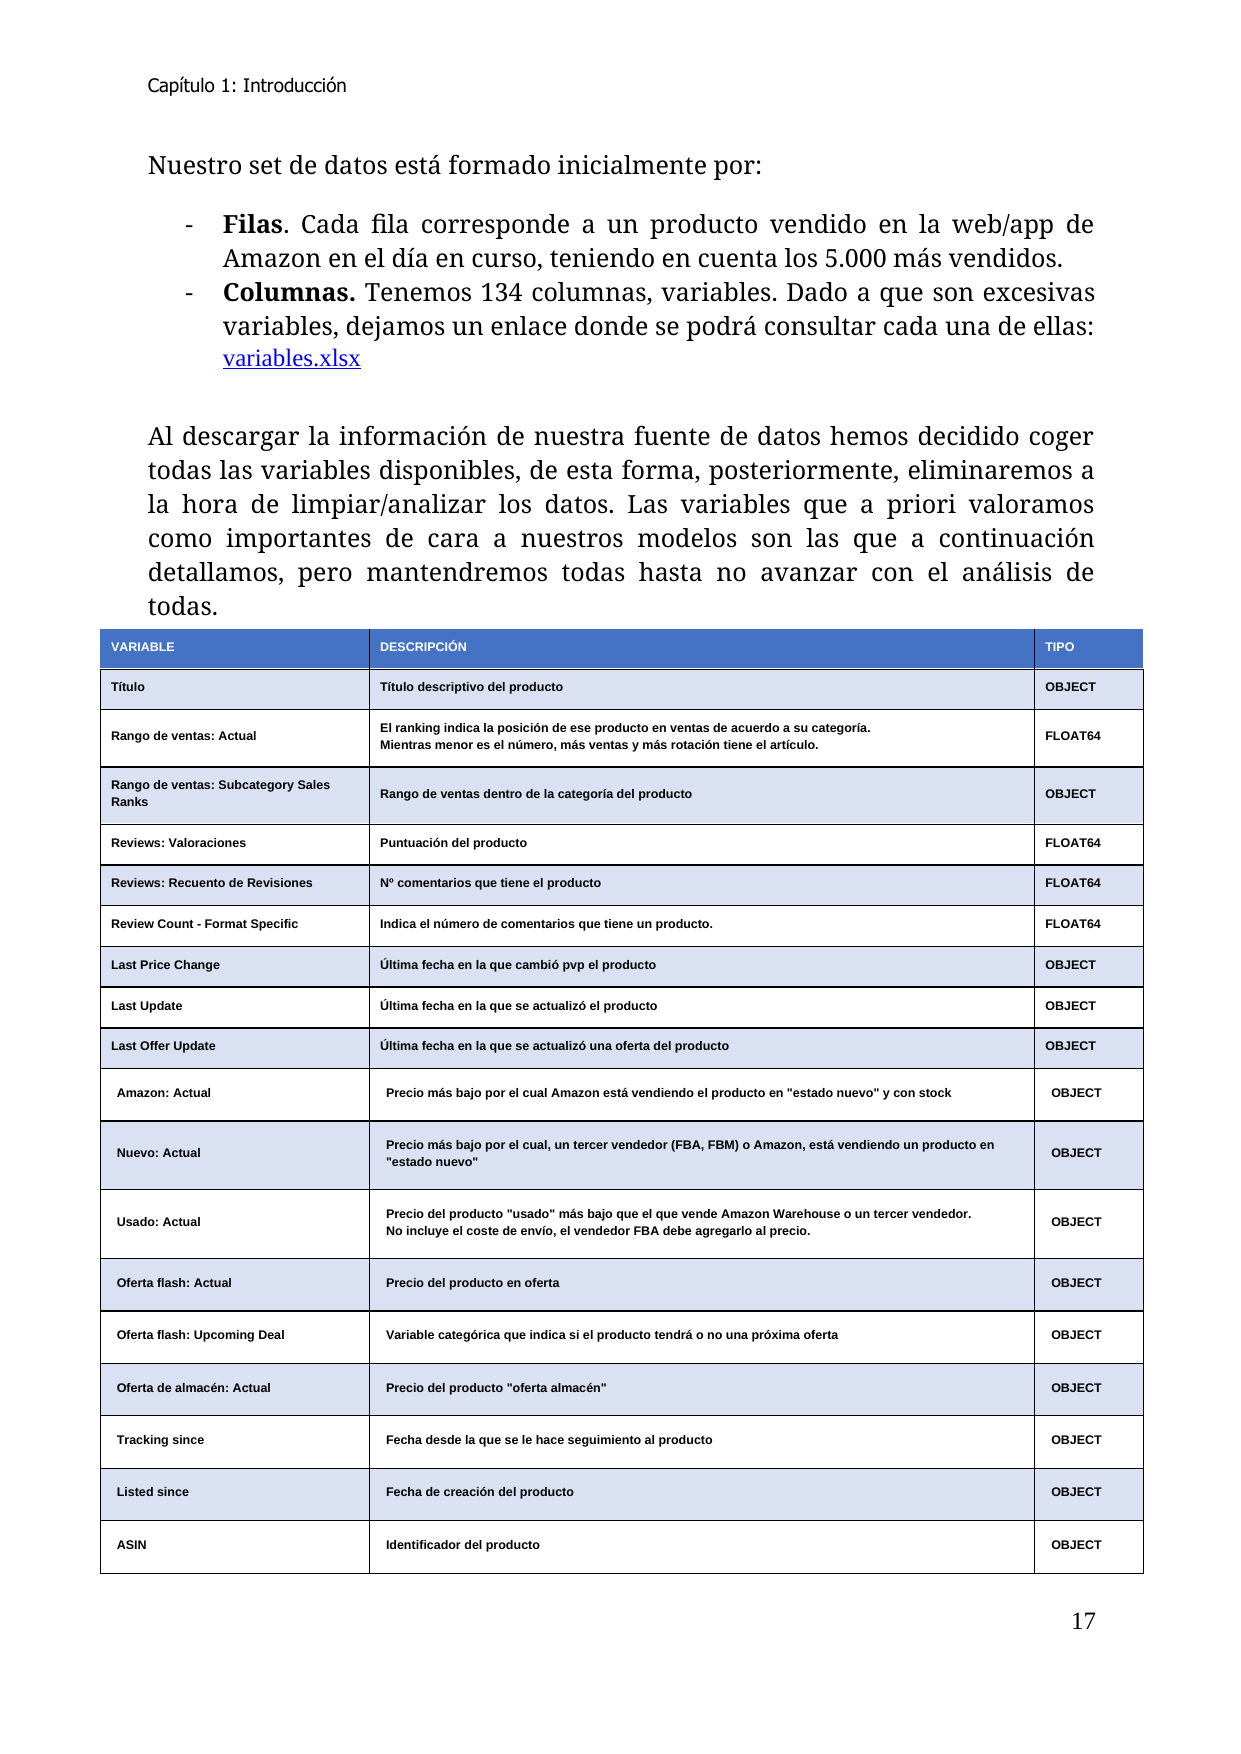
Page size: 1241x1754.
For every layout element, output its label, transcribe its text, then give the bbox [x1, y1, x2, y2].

table_cell OBJECT [1035, 1069, 1143, 1120]
table_cell Usado: Actual [101, 1190, 369, 1258]
table_cell OBJECT [1035, 988, 1143, 1027]
table_cell FLOAT64 [1035, 866, 1143, 905]
table_cell Fecha de creación del producto [370, 1469, 1034, 1520]
table_cell OBJECT [1035, 1259, 1143, 1310]
table_header VARIABLE [100, 629, 369, 668]
table_cell OBJECT [1035, 1469, 1143, 1520]
text Al descargar la información de nuestra fuente de datos hemos decidido coger todas las variables disponibles, de esta forma, posteriormente, eliminaremos a la hora de limpiar/analizar los datos. Las variables que a priori valoramos como importantes de cara a nuestros modelos son las que a continuación detallamos, pero mantendremos todas hasta no avanzar con el análisis de todas. [148, 418, 1096, 623]
table_cell Oferta flash: Upcoming Deal [101, 1312, 369, 1363]
table_cell FLOAT64 [1035, 825, 1143, 864]
table_cell Rango de ventas: Actual [101, 710, 369, 766]
table_cell Última fecha en la que cambió pvp el producto [370, 947, 1034, 986]
table_cell Fecha desde la que se le hace seguimiento al producto [370, 1416, 1034, 1468]
table_cell Last Price Change [101, 947, 369, 986]
table_cell Precio del producto "oferta almacén" [370, 1364, 1034, 1415]
table_cell Nuevo: Actual [101, 1122, 369, 1189]
table_cell OBJECT [1035, 947, 1143, 986]
table_cell OBJECT [1035, 1312, 1143, 1363]
table_cell Título [101, 670, 369, 709]
table_cell Identificador del producto [370, 1521, 1034, 1572]
table_cell Amazon: Actual [101, 1069, 369, 1120]
table_cell Listed since [101, 1469, 369, 1520]
table_cell OBJECT [1035, 1190, 1143, 1258]
table_cell OBJECT [1035, 1416, 1143, 1468]
table_cell Reviews: Recuento de Revisiones [101, 866, 369, 905]
table_header TIPO [1035, 629, 1143, 668]
table_cell OBJECT [1035, 1122, 1143, 1189]
table_cell El ranking indica la posición de ese producto en ventas de acuerdo a su categoría. Mientras menor es el número, más ventas y más rotación tiene el artículo. [370, 710, 1034, 766]
list Columnas. Tenemos 134 columnas, variables. Dado a que son excesivas variables, dejamos un enlace donde se podrá consultar cada una de ellas: variables.xlsx [185, 275, 1096, 372]
table_cell Oferta de almacén: Actual [101, 1364, 369, 1415]
table_cell Título descriptivo del producto [370, 670, 1034, 709]
list Filas. Cada fila corresponde a un producto vendido en la web/app de Amazon en el día en curso, teniendo en cuenta los 5.000 más vendidos. [185, 207, 1096, 275]
table_cell Nº comentarios que tiene el producto [370, 866, 1034, 905]
table_cell FLOAT64 [1035, 906, 1143, 946]
table_cell Precio más bajo por el cual Amazon está vendiendo el producto en "estado nuevo" y con stock [370, 1069, 1034, 1120]
table_cell OBJECT [1035, 768, 1143, 823]
table_cell Oferta flash: Actual [101, 1259, 369, 1310]
table_cell Precio más bajo por el cual, un tercer vendedor (FBA, FBM) o Amazon, está vendiendo un producto en "estado nuevo" [370, 1122, 1034, 1189]
table_cell Last Update [101, 988, 369, 1027]
table_cell Rango de ventas dentro de la categoría del producto [370, 768, 1034, 823]
table_cell OBJECT [1035, 1364, 1143, 1415]
table_cell Precio del producto en oferta [370, 1259, 1034, 1310]
table_cell Review Count - Format Specific [101, 906, 369, 946]
table_cell Reviews: Valoraciones [101, 825, 369, 864]
table_cell FLOAT64 [1035, 710, 1143, 766]
table_cell OBJECT [1035, 1521, 1143, 1572]
table_cell Precio del producto "usado" más bajo que el que vende Amazon Warehouse o un tercer vendedor. No incluye el coste de envío, el vendedor FBA debe agregarlo al precio. [370, 1190, 1034, 1258]
table_cell Última fecha en la que se actualizó el producto [370, 988, 1034, 1027]
table_cell Puntuación del producto [370, 825, 1034, 864]
table_cell OBJECT [1035, 1029, 1143, 1068]
table_cell Última fecha en la que se actualizó una oferta del producto [370, 1029, 1034, 1068]
table_cell Last Offer Update [101, 1029, 369, 1068]
text Nuestro set de datos está formado inicialmente por: [148, 148, 1096, 182]
table_cell Tracking since [101, 1416, 369, 1468]
table_cell Rango de ventas: Subcategory Sales Ranks [101, 768, 369, 823]
table_cell Variable categórica que indica si el producto tendrá o no una próxima oferta [370, 1312, 1034, 1363]
table_cell Indica el número de comentarios que tiene un producto. [370, 906, 1034, 946]
table_cell OBJECT [1035, 670, 1143, 709]
table_header DESCRIPCIÓN [370, 629, 1034, 668]
table_cell ASIN [101, 1521, 369, 1572]
